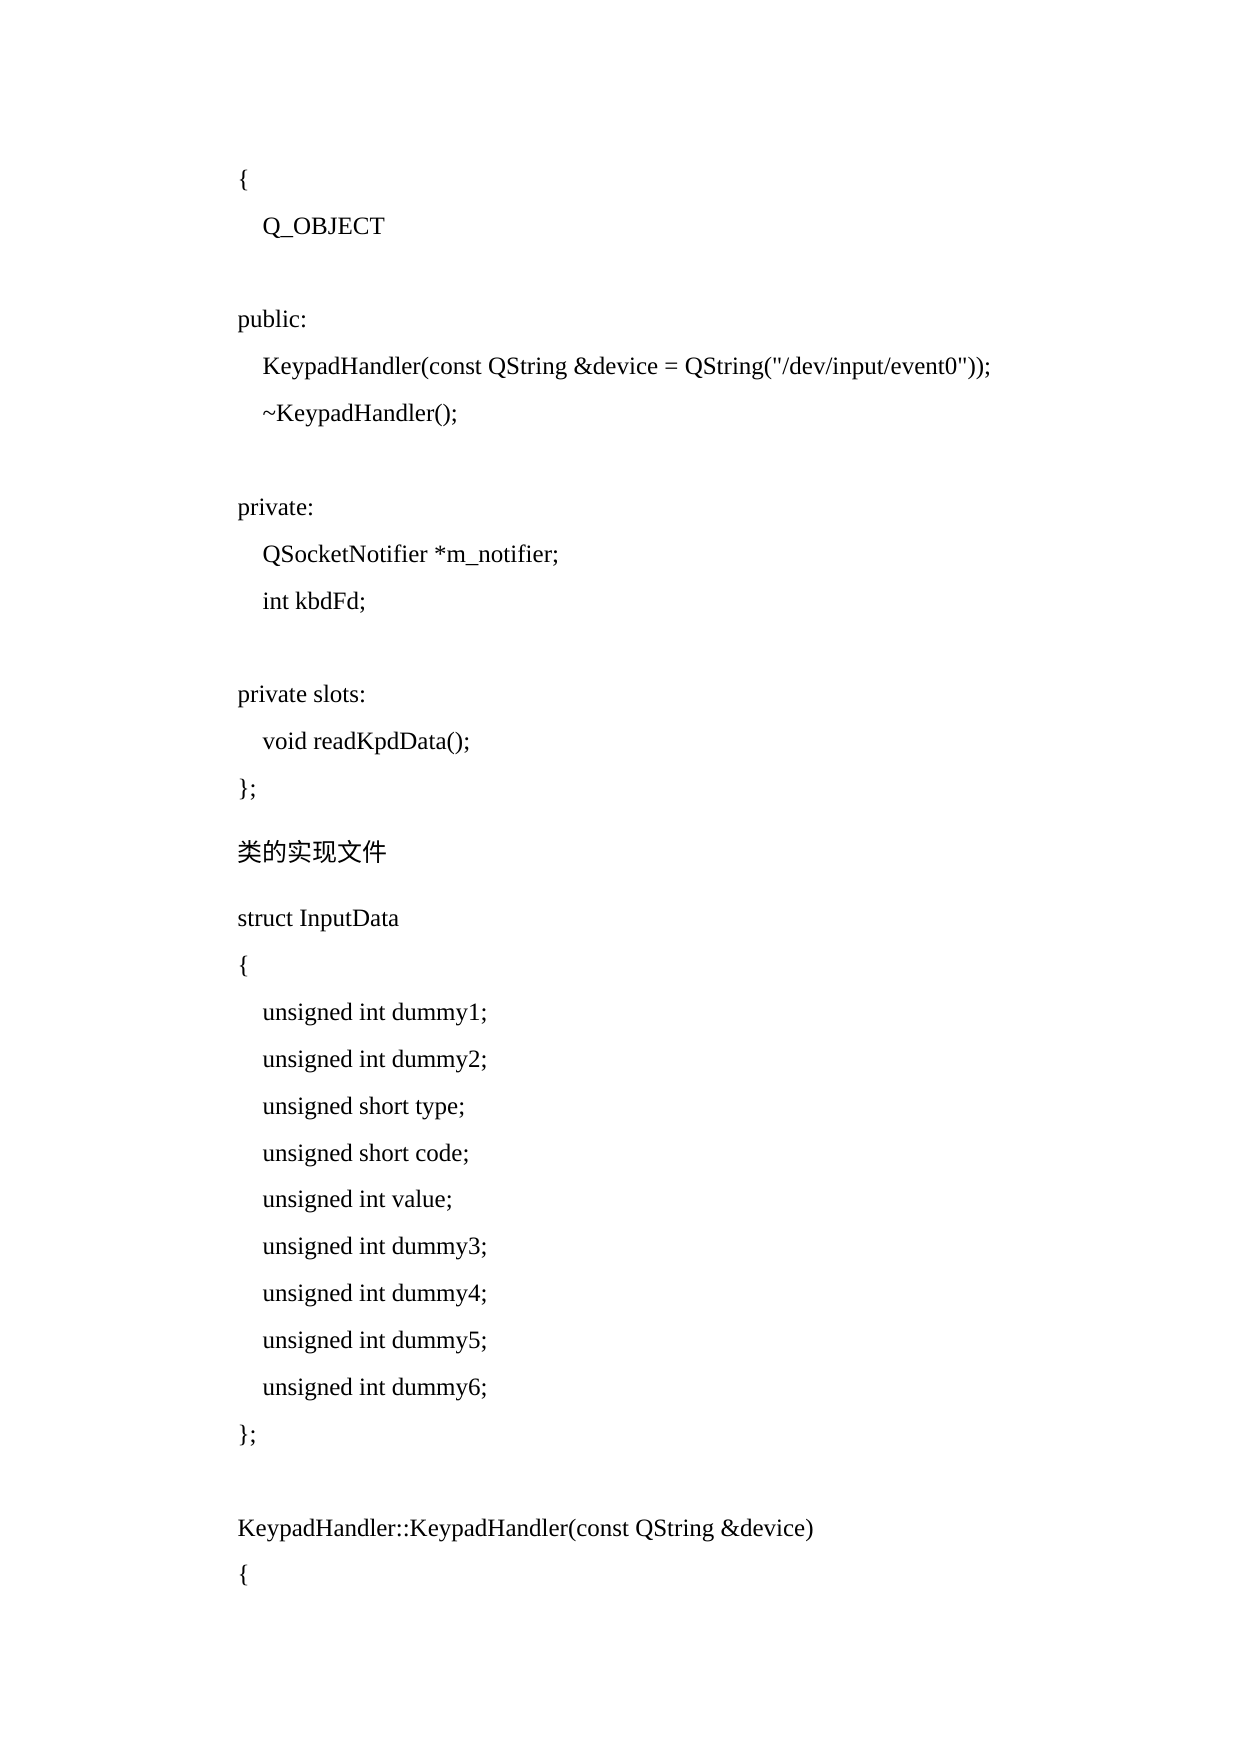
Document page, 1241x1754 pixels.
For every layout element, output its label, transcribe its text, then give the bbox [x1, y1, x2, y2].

list KeypadHandler(const QString &device = QString("/dev/input/event0")); [187, 349, 1053, 382]
list ~KeypadHandler(); [187, 396, 1053, 429]
list QSocketNotifier *m_notifier; [187, 537, 1053, 569]
list public: [187, 303, 1053, 335]
list unsigned short type; [187, 1089, 1053, 1121]
list Q_OBJECT [187, 209, 1053, 241]
list unsigned int dummy6; [187, 1370, 1053, 1403]
list unsigned int dummy5; [187, 1323, 1053, 1356]
list 类的实现文件 [187, 818, 1053, 883]
list unsigned short code; [187, 1136, 1053, 1168]
list struct InputData [187, 901, 1053, 934]
list private slots: [187, 678, 1053, 710]
list private: [187, 490, 1053, 523]
list { [187, 1558, 1053, 1590]
list unsigned int dummy2; [187, 1042, 1053, 1074]
list unsigned int dummy3; [187, 1229, 1053, 1262]
list unsigned int dummy4; [187, 1276, 1053, 1309]
list }; [187, 1417, 1053, 1449]
list { [187, 948, 1053, 981]
list { [187, 162, 1053, 194]
list void readKpdData(); [187, 724, 1053, 757]
list int kbdFd; [187, 584, 1053, 616]
list unsigned int dummy1; [187, 995, 1053, 1028]
list }; [187, 771, 1053, 804]
list unsigned int value; [187, 1183, 1053, 1215]
list KeypadHandler::KeypadHandler(const QString &device) [187, 1511, 1053, 1543]
